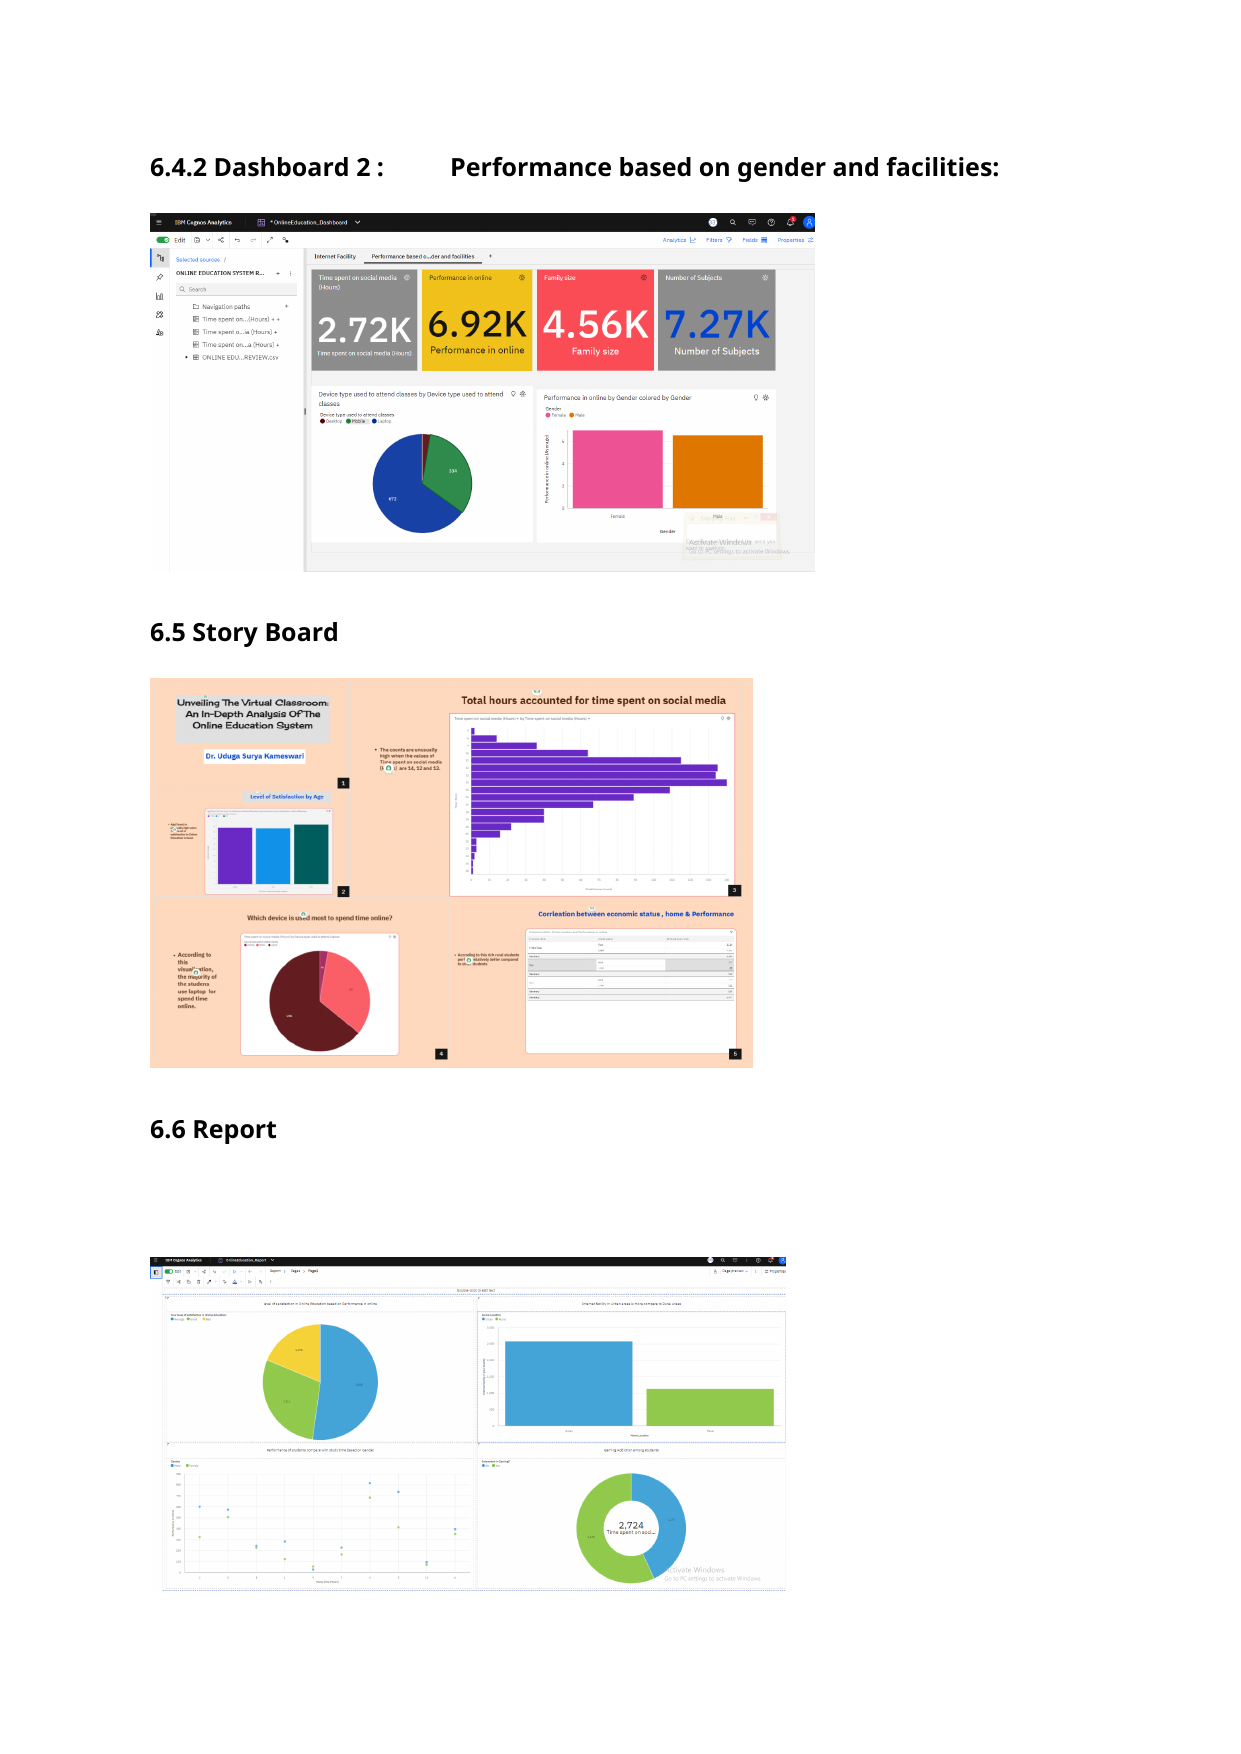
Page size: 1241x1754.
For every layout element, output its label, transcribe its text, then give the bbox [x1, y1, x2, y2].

subtitle 6.6 Report [150, 1111, 1090, 1146]
picture [150, 678, 754, 1068]
subtitle 6.4.2 Dashboard 2 : Performance based on gender and facilities: [150, 150, 1090, 184]
picture [150, 213, 815, 572]
subtitle 6.5 Story Board [150, 615, 1090, 649]
picture [150, 1257, 786, 1591]
